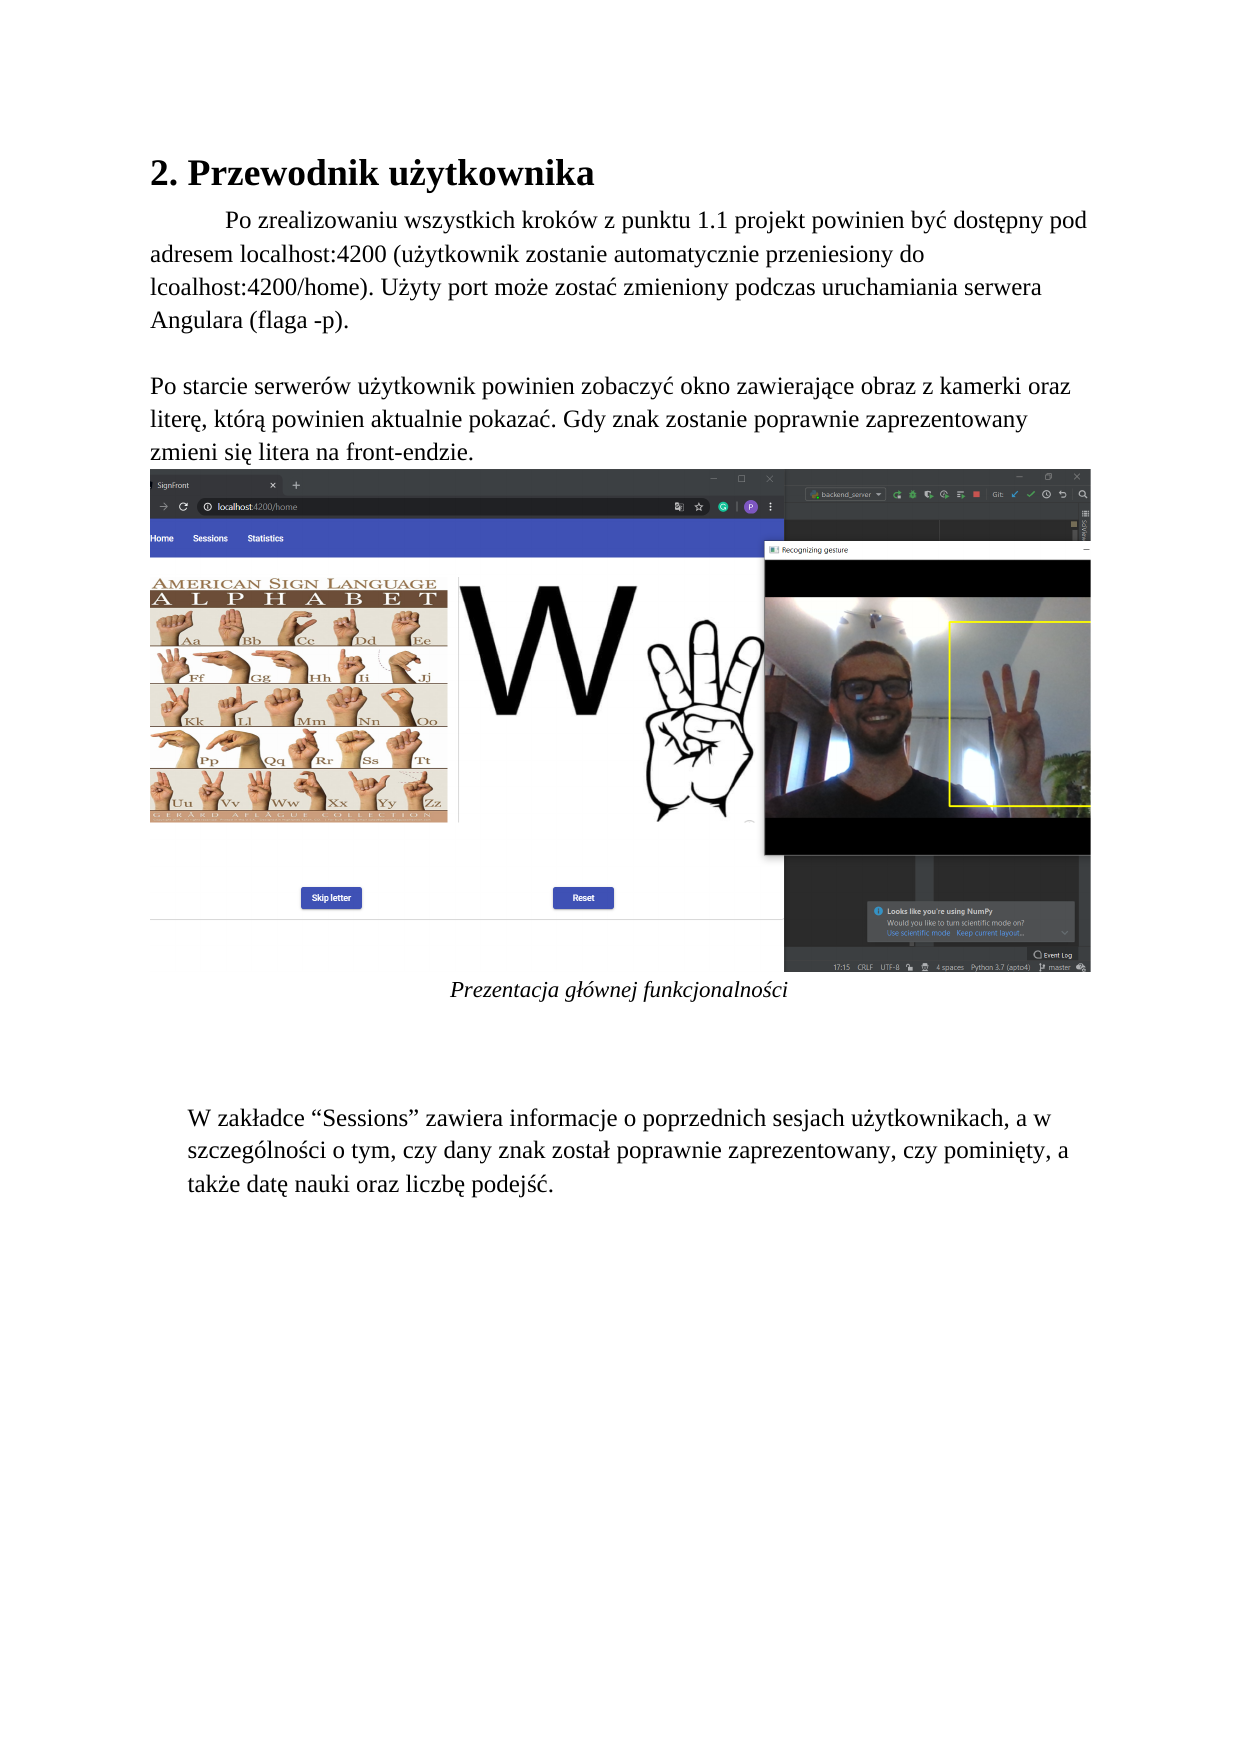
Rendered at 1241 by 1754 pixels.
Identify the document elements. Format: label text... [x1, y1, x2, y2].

text Po zrealizowaniu wszystkich kroków z punktu 1.1 projekt powinien być dostępny pod adresem localhost:4200 (użytkownik zostanie automatycznie przeniesiony do lcoalhost:4200/home). Użyty port może zostać zmieniony podczas uruchamiania serwera Angulara (flaga -p). [150, 206, 1090, 333]
text Prezentacja głównej funkcjonalności [150, 976, 1090, 1002]
subtitle 2. Przewodnik użytkownika [150, 150, 1090, 193]
text W zakładce “Sessions” zawiera informacje o poprzednich sesjach użytkownikach, a w szczególności o tym, czy dany znak został poprawnie zaprezentowany, czy pominięty, a także datę nauki oraz liczbę podejść. [187, 1103, 1090, 1197]
picture [150, 469, 1091, 972]
text Po starcie serwerów użytkownik powinien zobaczyć okno zawierające obraz z kamerki oraz literę, którą powinien aktualnie pokazać. Gdy znak zostanie poprawnie zaprezentowany zmieni się litera na front-endzie. [150, 371, 1090, 466]
